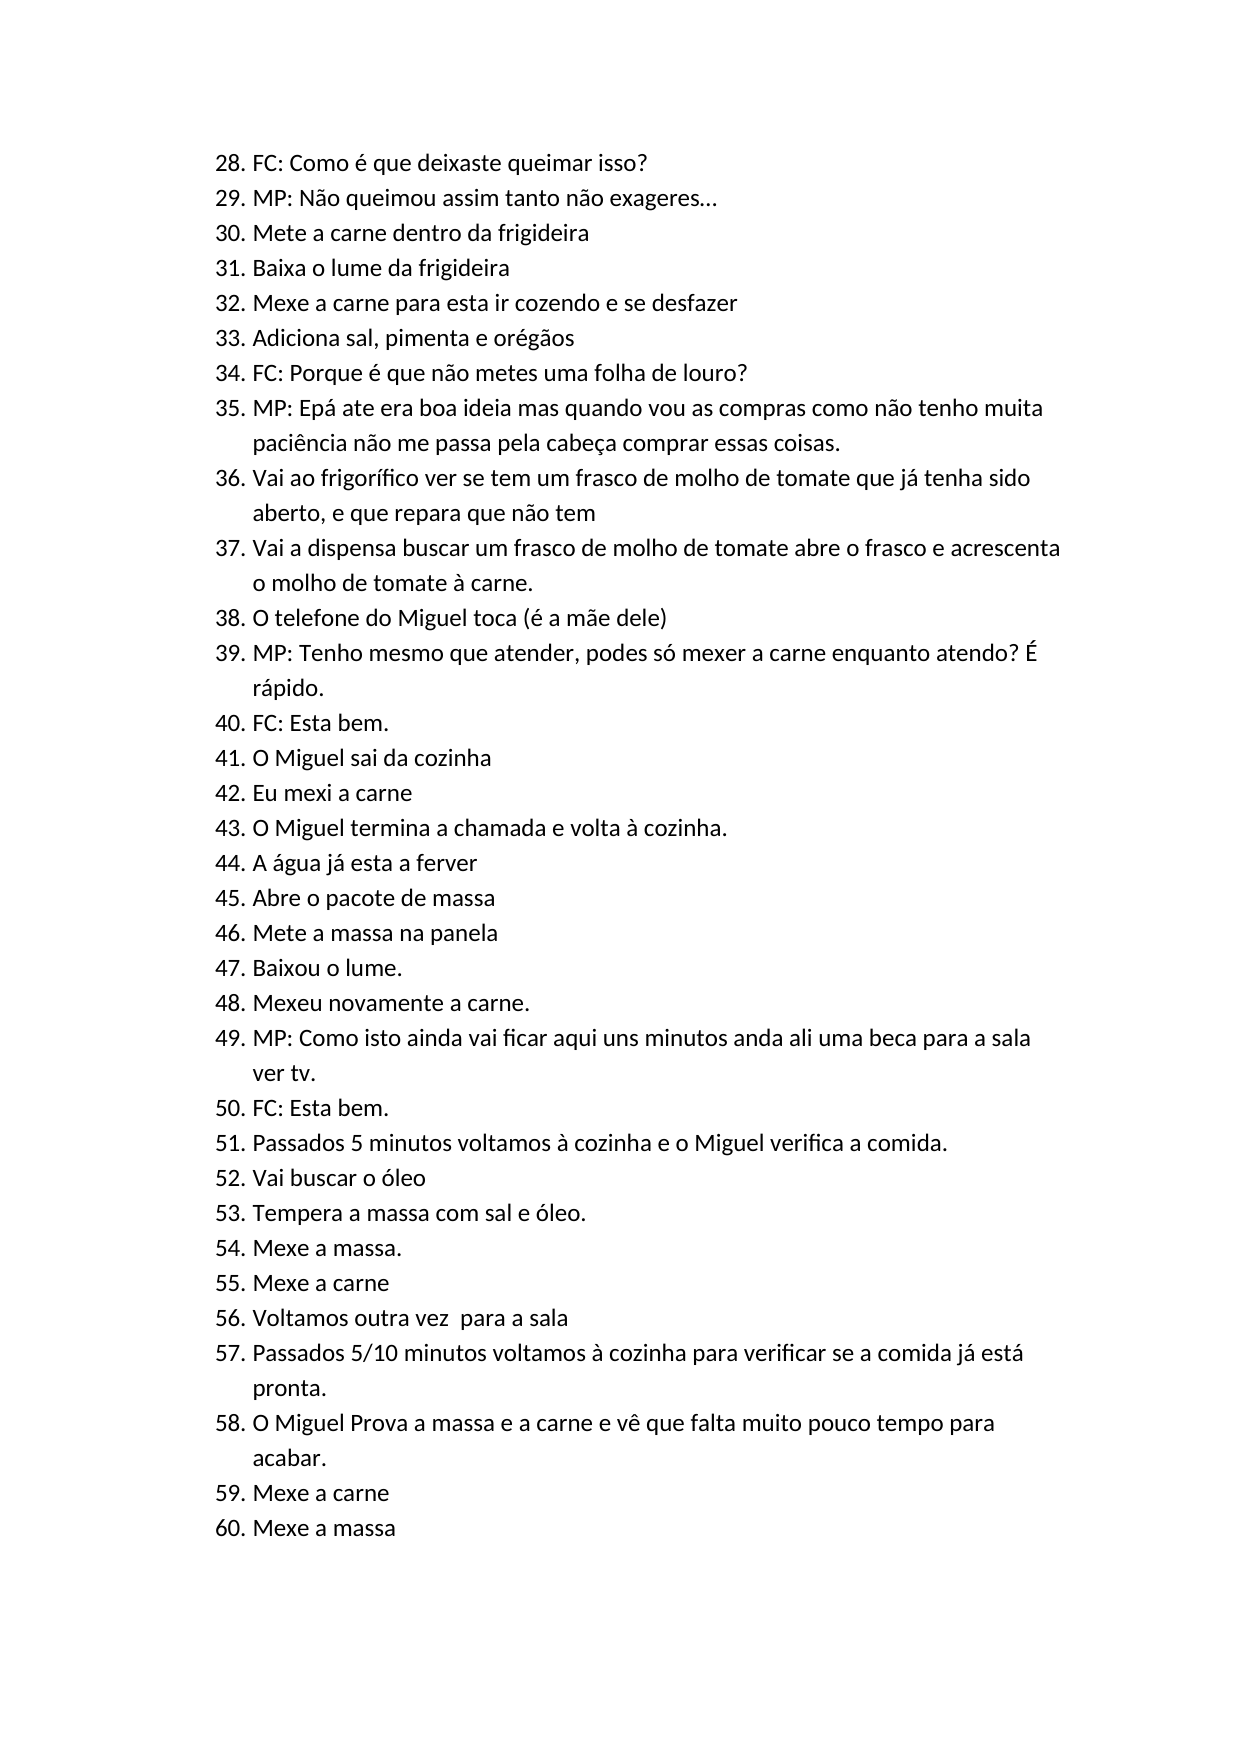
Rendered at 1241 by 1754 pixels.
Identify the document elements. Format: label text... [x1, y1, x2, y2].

list O Miguel sai da cozinha [215, 743, 1063, 773]
list Abre o pacote de massa [215, 883, 1063, 913]
list MP: Epá ate era boa ideia mas quando vou as compras como não tenho muita paciência não me passa pela cabeça comprar essas coisas. [215, 393, 1063, 458]
list MP: Não queimou assim tanto não exageres… [215, 183, 1063, 213]
list FC: Porque é que não metes uma folha de louro? [215, 358, 1063, 388]
list O Miguel termina a chamada e volta à cozinha. [215, 813, 1063, 843]
list MP: Tenho mesmo que atender, podes só mexer a carne enquanto atendo? É rápido. [215, 638, 1063, 703]
list Mexe a massa [215, 1513, 1063, 1543]
list Vai buscar o óleo [215, 1163, 1063, 1193]
list Vai ao frigorífico ver se tem um frasco de molho de tomate que já tenha sido aberto, e que repara que não tem [215, 463, 1063, 528]
list Adiciona sal, pimenta e orégãos [215, 323, 1063, 353]
list Voltamos outra vez para a sala [215, 1303, 1063, 1333]
list Mexe a carne [215, 1268, 1063, 1298]
list Mete a carne dentro da frigideira [215, 218, 1063, 248]
list MP: Como isto ainda vai ficar aqui uns minutos anda ali uma beca para a sala ver tv. [215, 1023, 1063, 1088]
list Mexe a carne [215, 1478, 1063, 1508]
list Mexeu novamente a carne. [215, 988, 1063, 1018]
list FC: Como é que deixaste queimar isso? [215, 148, 1063, 178]
list Eu mexi a carne [215, 778, 1063, 808]
list Vai a dispensa buscar um frasco de molho de tomate abre o frasco e acrescenta o molho de tomate à carne. [215, 533, 1063, 598]
list FC: Esta bem. [215, 1093, 1063, 1123]
list Baixou o lume. [215, 953, 1063, 983]
list Mexe a massa. [215, 1233, 1063, 1263]
list Passados 5/10 minutos voltamos à cozinha para verificar se a comida já está pronta. [215, 1338, 1063, 1403]
list Baixa o lume da frigideira [215, 253, 1063, 283]
list O telefone do Miguel toca (é a mãe dele) [215, 603, 1063, 633]
list Tempera a massa com sal e óleo. [215, 1198, 1063, 1228]
list O Miguel Prova a massa e a carne e vê que falta muito pouco tempo para acabar. [215, 1408, 1063, 1473]
list FC: Esta bem. [215, 708, 1063, 738]
list Mexe a carne para esta ir cozendo e se desfazer [215, 288, 1063, 318]
list Mete a massa na panela [215, 918, 1063, 948]
list Passados 5 minutos voltamos à cozinha e o Miguel verifica a comida. [215, 1128, 1063, 1158]
list A água já esta a ferver [215, 848, 1063, 878]
